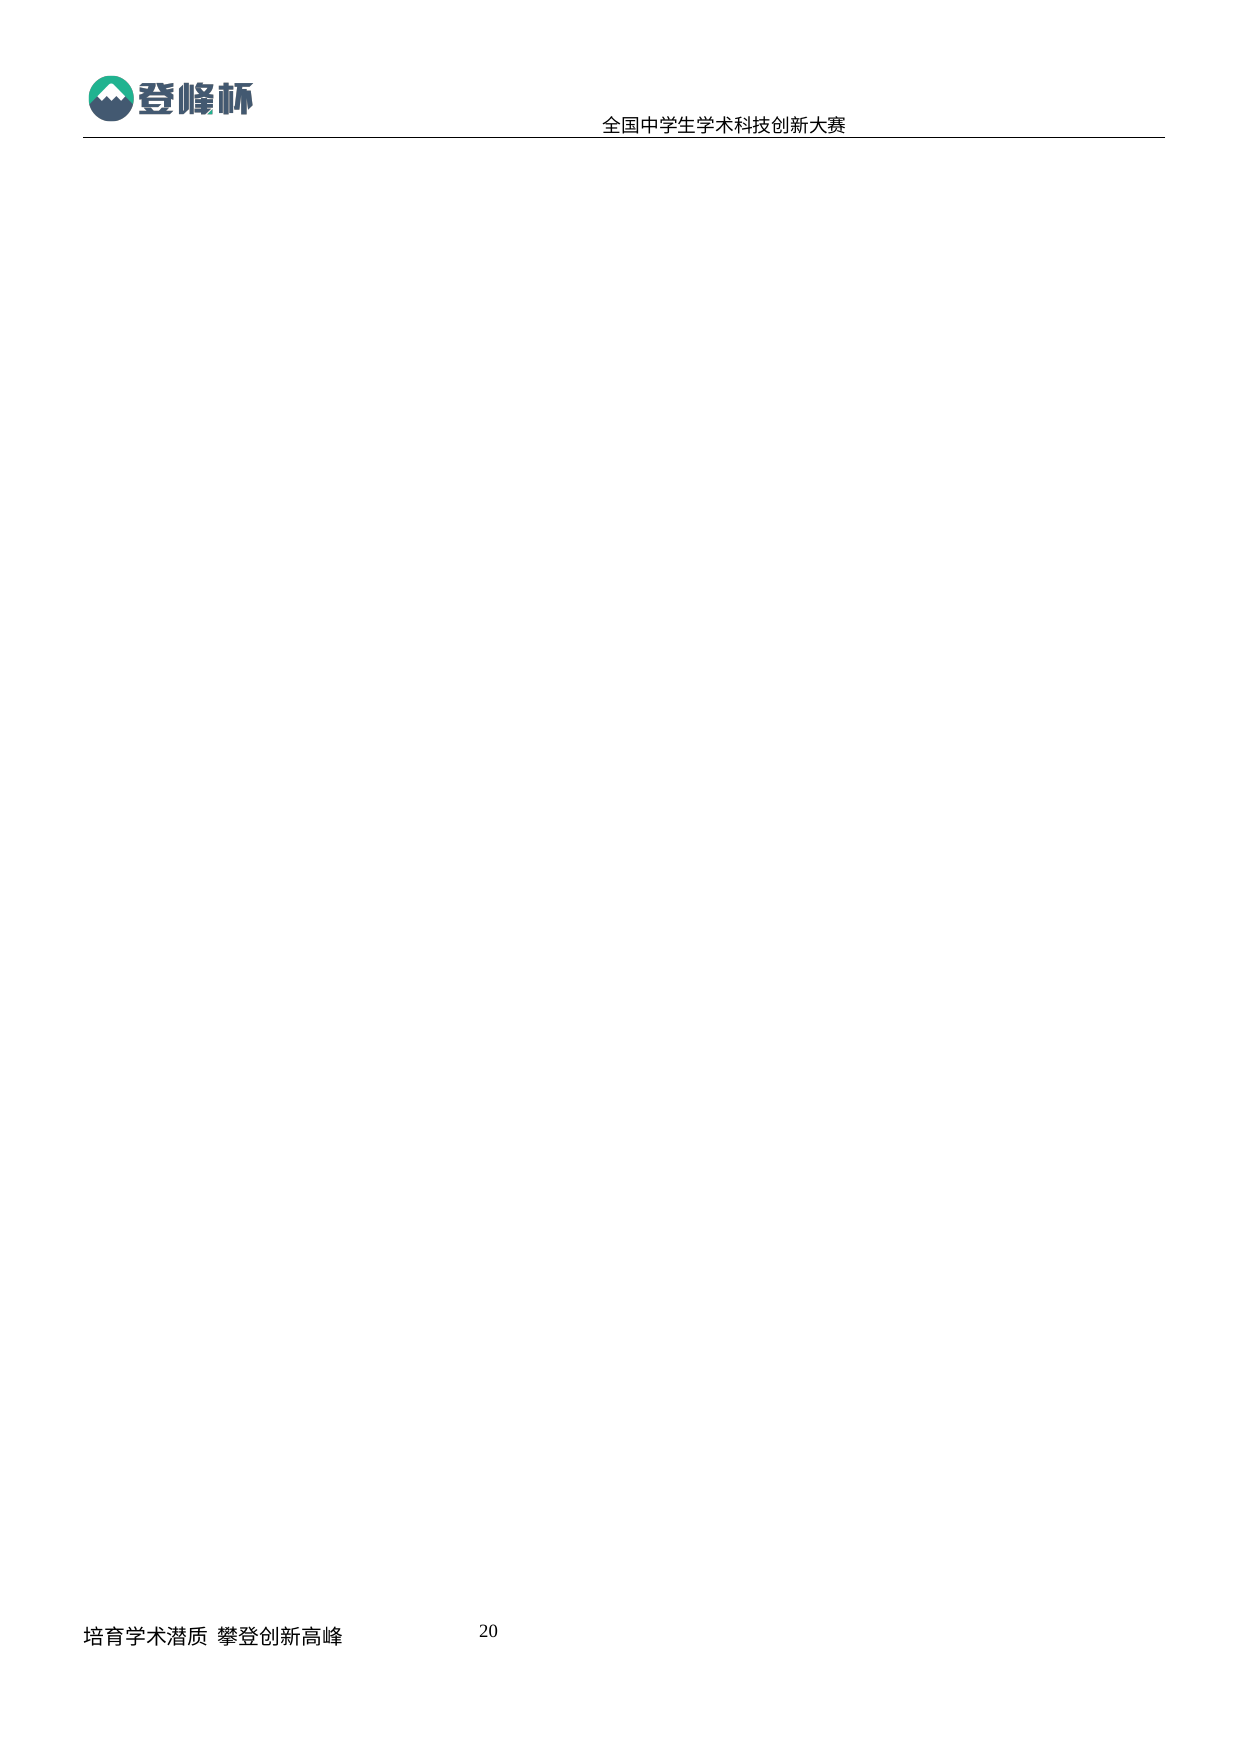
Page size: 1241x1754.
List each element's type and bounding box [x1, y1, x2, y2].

picture [83, 75, 255, 122]
